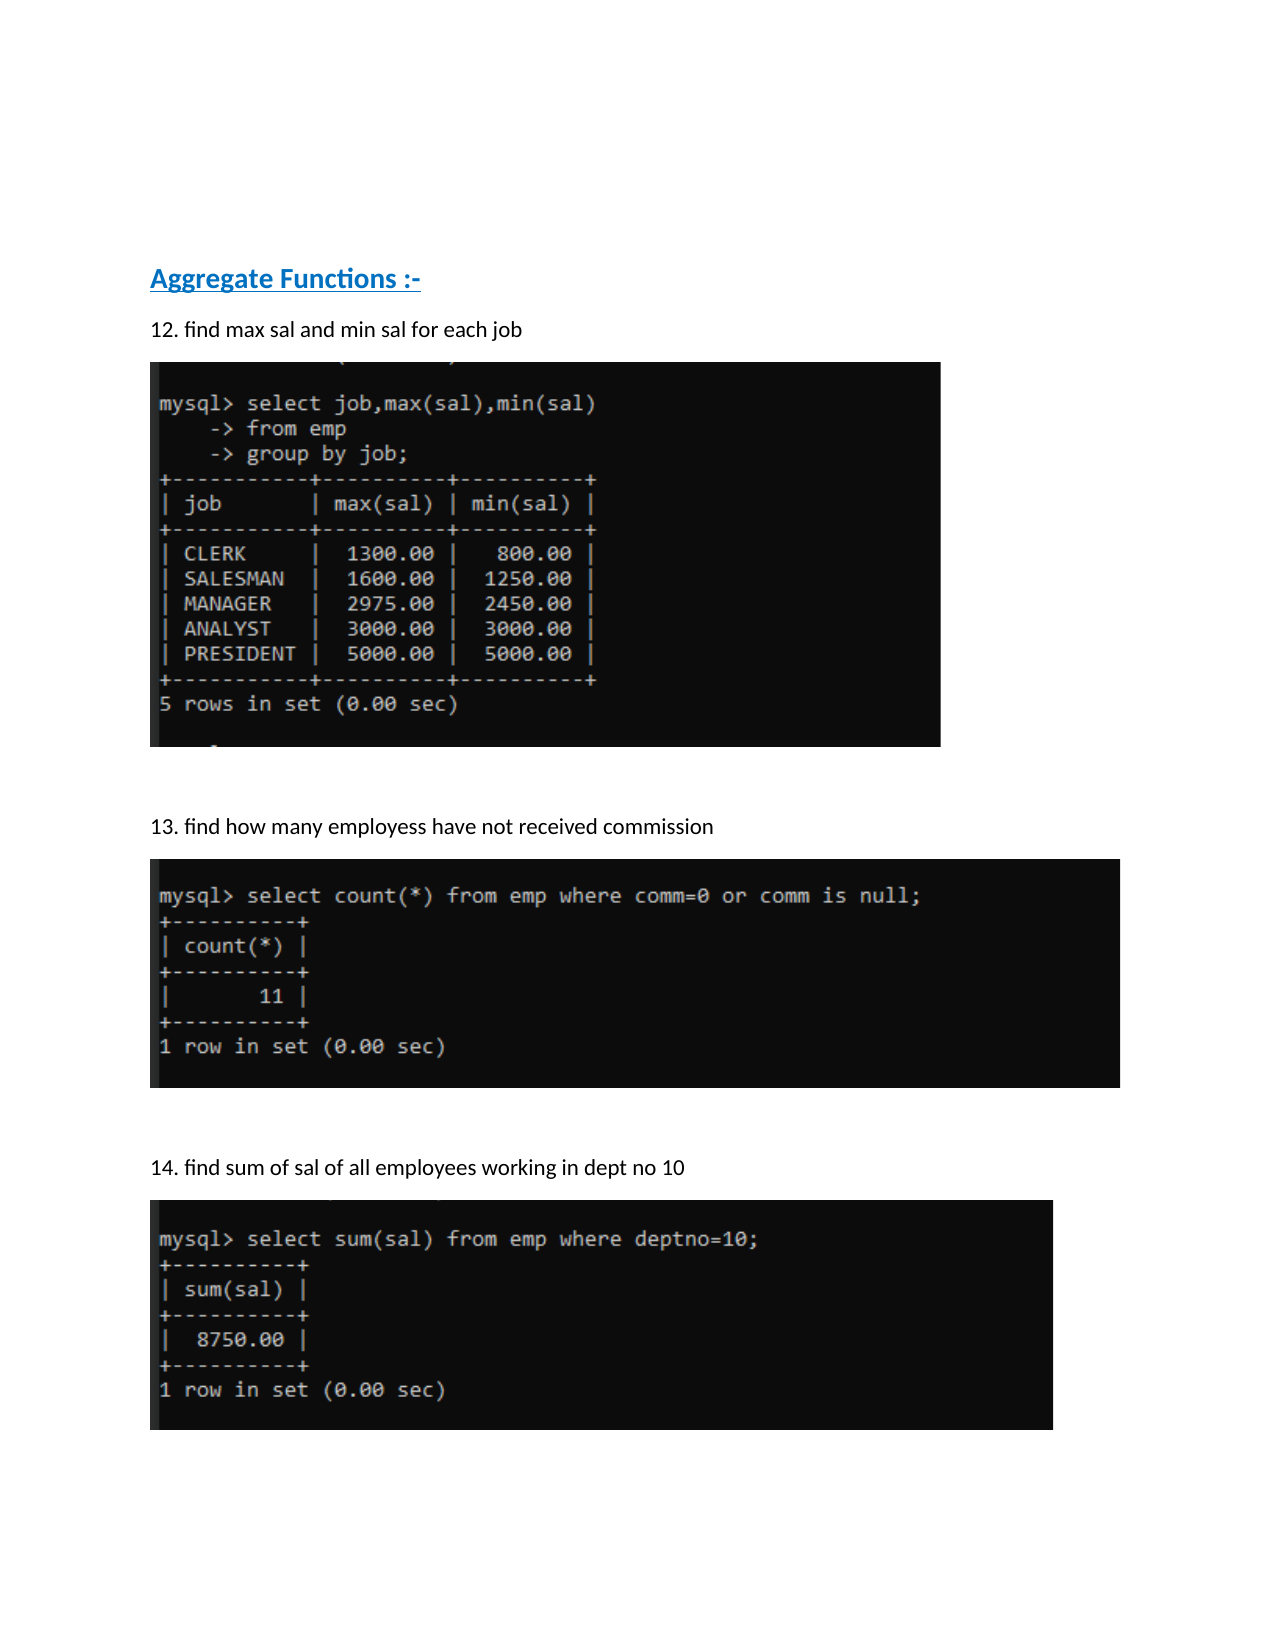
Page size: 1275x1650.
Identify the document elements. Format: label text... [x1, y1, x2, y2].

text 14. find sum of sal of all employees working in dept no 10 [150, 1153, 1125, 1181]
picture [150, 362, 941, 747]
text Aggregate Functions :- [150, 260, 1125, 296]
text 13. find how many employess have not received commission [150, 812, 1125, 840]
text 12. find max sal and min sal for each job [150, 315, 1125, 343]
picture [150, 859, 1121, 1088]
picture [150, 1200, 1054, 1430]
